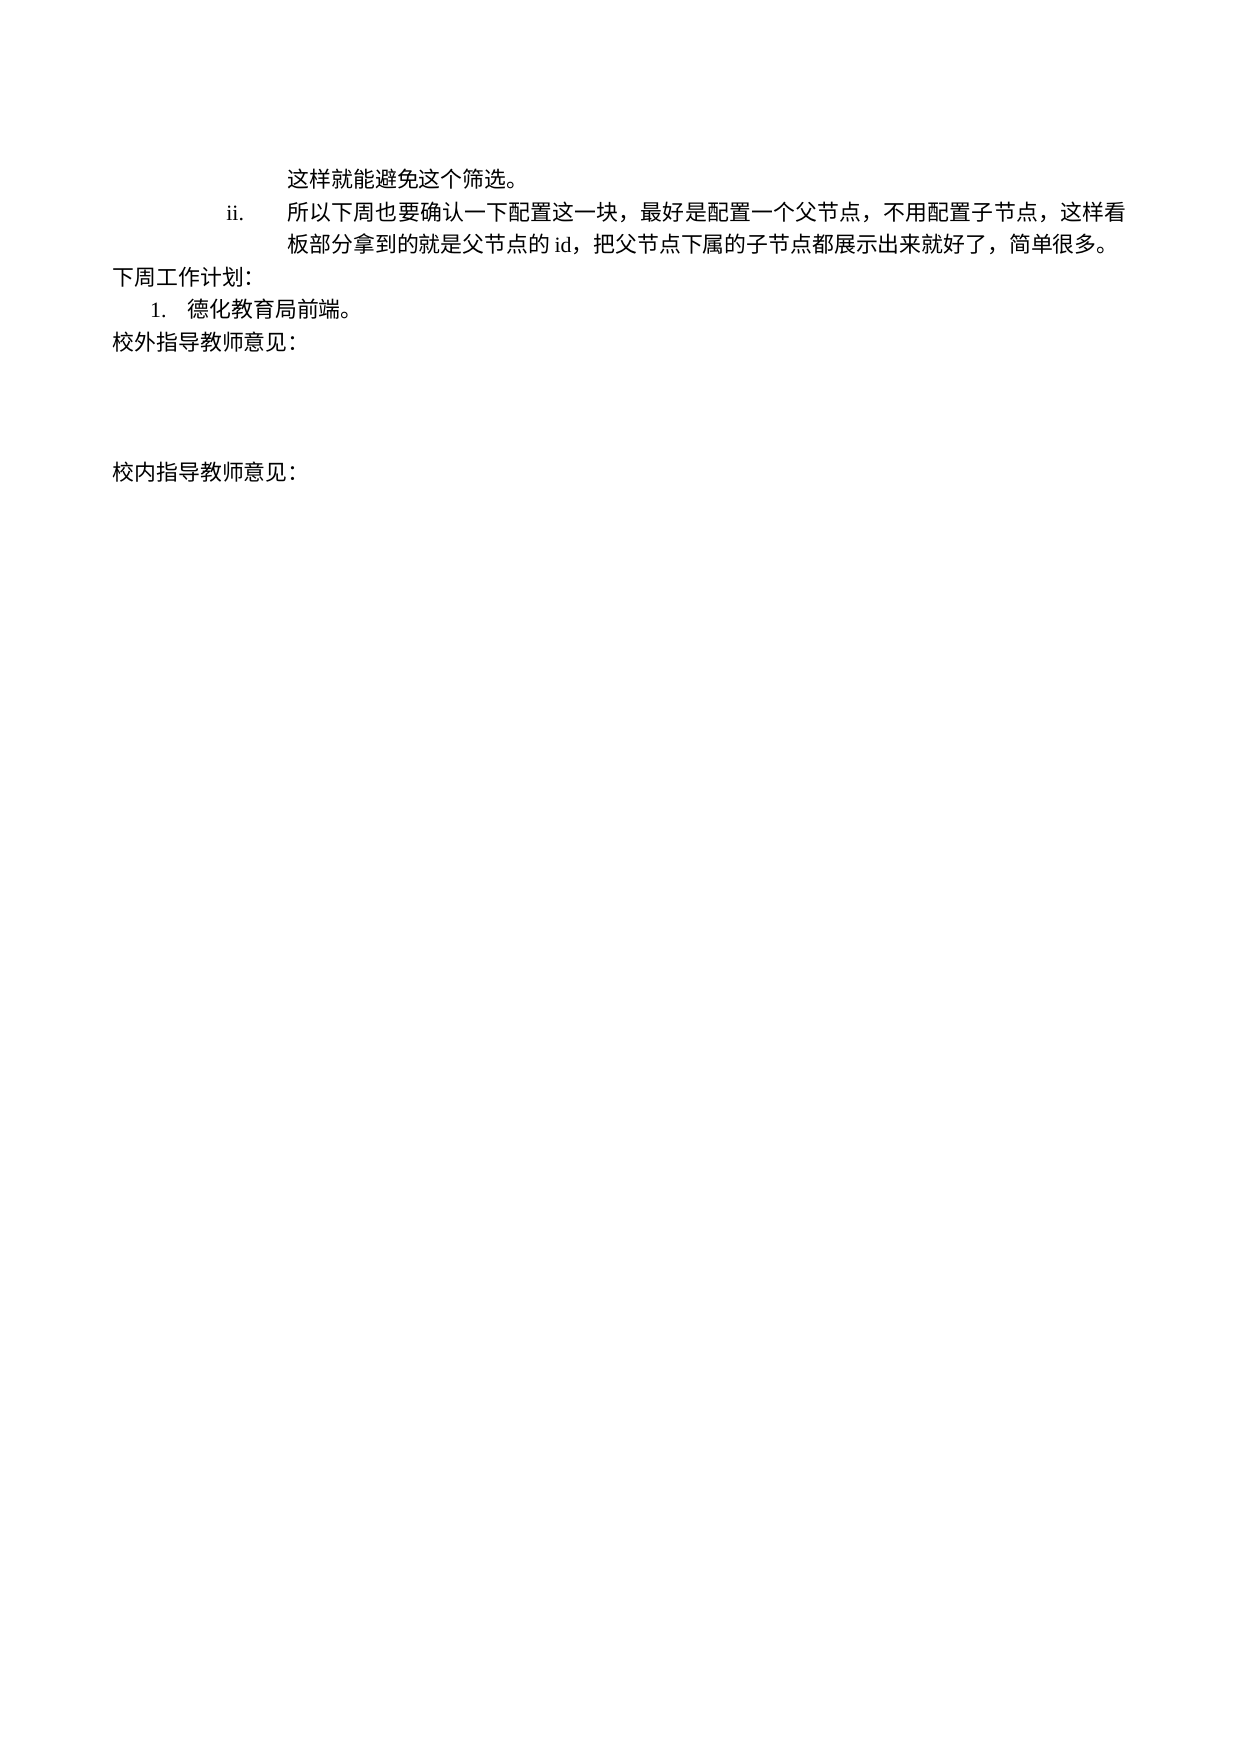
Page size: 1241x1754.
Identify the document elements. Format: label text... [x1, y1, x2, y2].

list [244, 162, 1128, 194]
text 下周工作计划： [112, 259, 1128, 292]
list 德化教育局前端。 [150, 292, 1128, 324]
text 校内指导教师意见： [112, 454, 1128, 487]
text 校外指导教师意见： [112, 324, 1128, 357]
list 所以下周也要确认一下配置这一块，最好是配置一个父节点，不用配置子节点，这样看板部分拿到的就是父节点的id，把父节点下属的子节点都展示出来就好了，简单很多。 [244, 194, 1128, 259]
